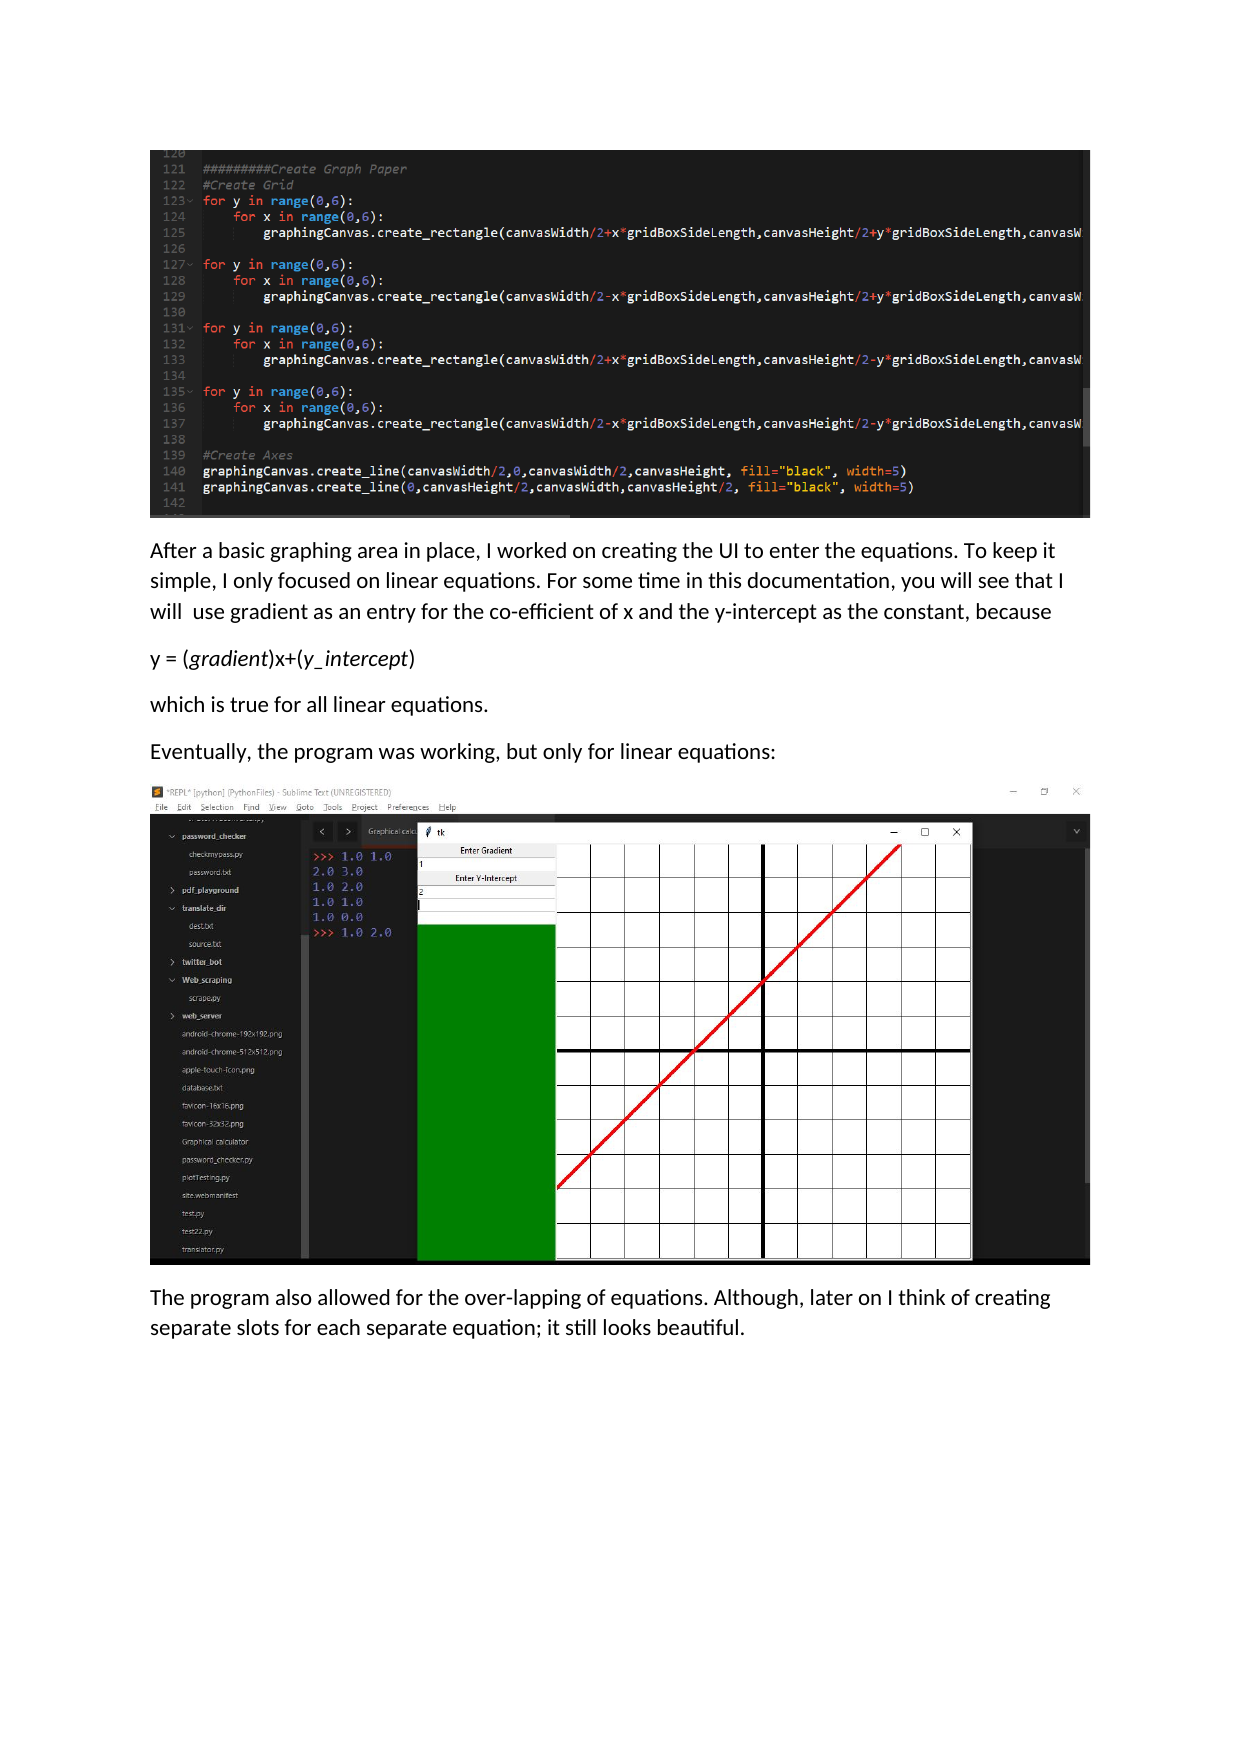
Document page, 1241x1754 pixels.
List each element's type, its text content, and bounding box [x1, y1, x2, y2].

text After a basic graphing area in place, I worked on creating the UI to enter the equations. To keep it simple, I only focused on linear equations. For some time in this documentation, you will see that I will use gradient as an entry for the co-efficient of x and the y-intercept as the constant, because [150, 536, 1090, 625]
picture [150, 150, 1091, 518]
text The program also allowed for the over-lapping of equations. Although, later on I think of creating separate slots for each separate equation; it still looks beautiful. [150, 1283, 1090, 1341]
text Eventually, the program was working, but only for linear equations: [150, 737, 1090, 765]
text which is true for all linear equations. [150, 691, 1090, 718]
picture [150, 784, 1091, 1265]
text y = (gradient)x+(y_intercept) [150, 644, 1090, 672]
